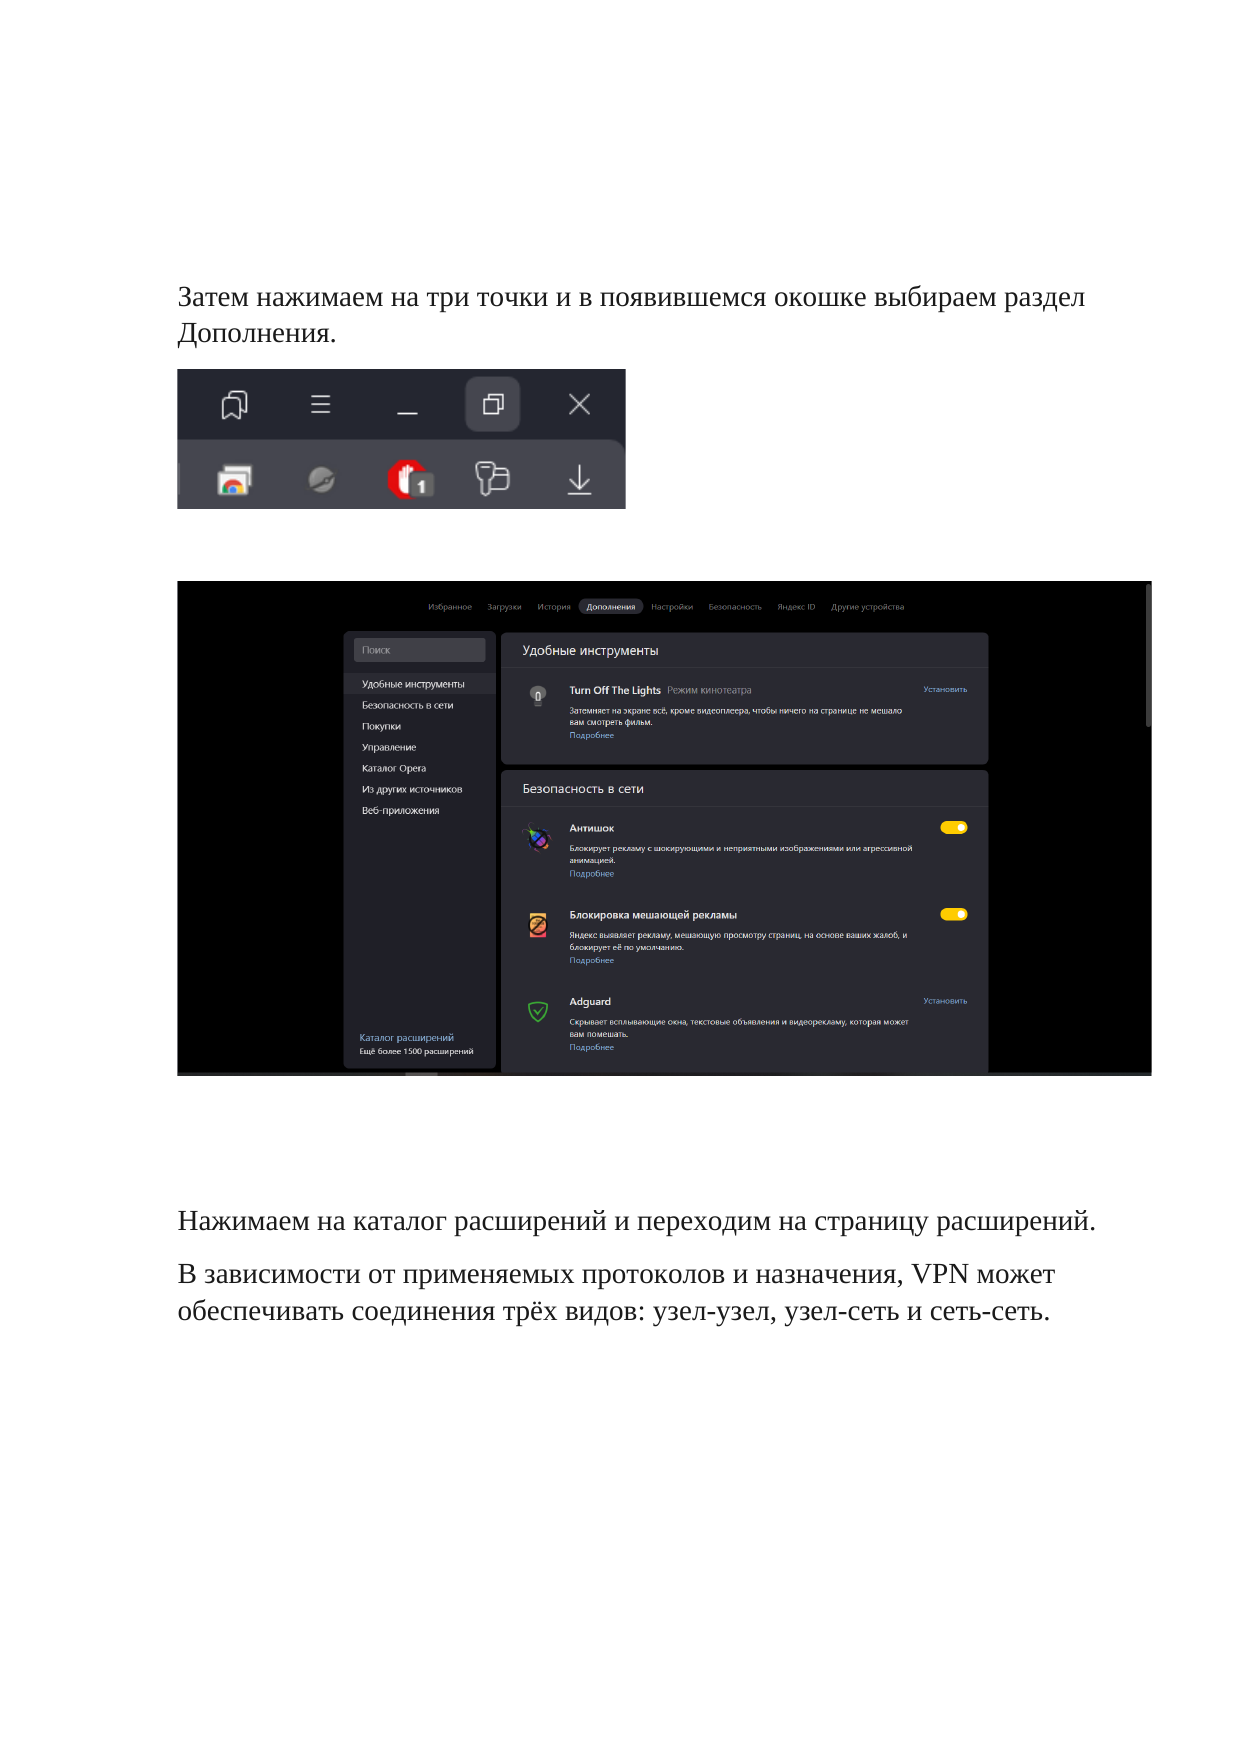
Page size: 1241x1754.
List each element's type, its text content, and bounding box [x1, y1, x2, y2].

picture [177, 581, 1152, 1076]
text Нажимаем на каталог расширений и переходим на страницу расширений. [177, 1203, 1152, 1236]
picture [177, 369, 626, 509]
text В зависимости от применяемых протоколов и назначения, VPN может обеспечивать соединения трёх видов: узел-узел, узел-сеть и сеть-сеть. [177, 1257, 1152, 1326]
text Затем нажимаем на три точки и в появившемся окошке выбираем раздел Дополнения. [177, 279, 1152, 349]
